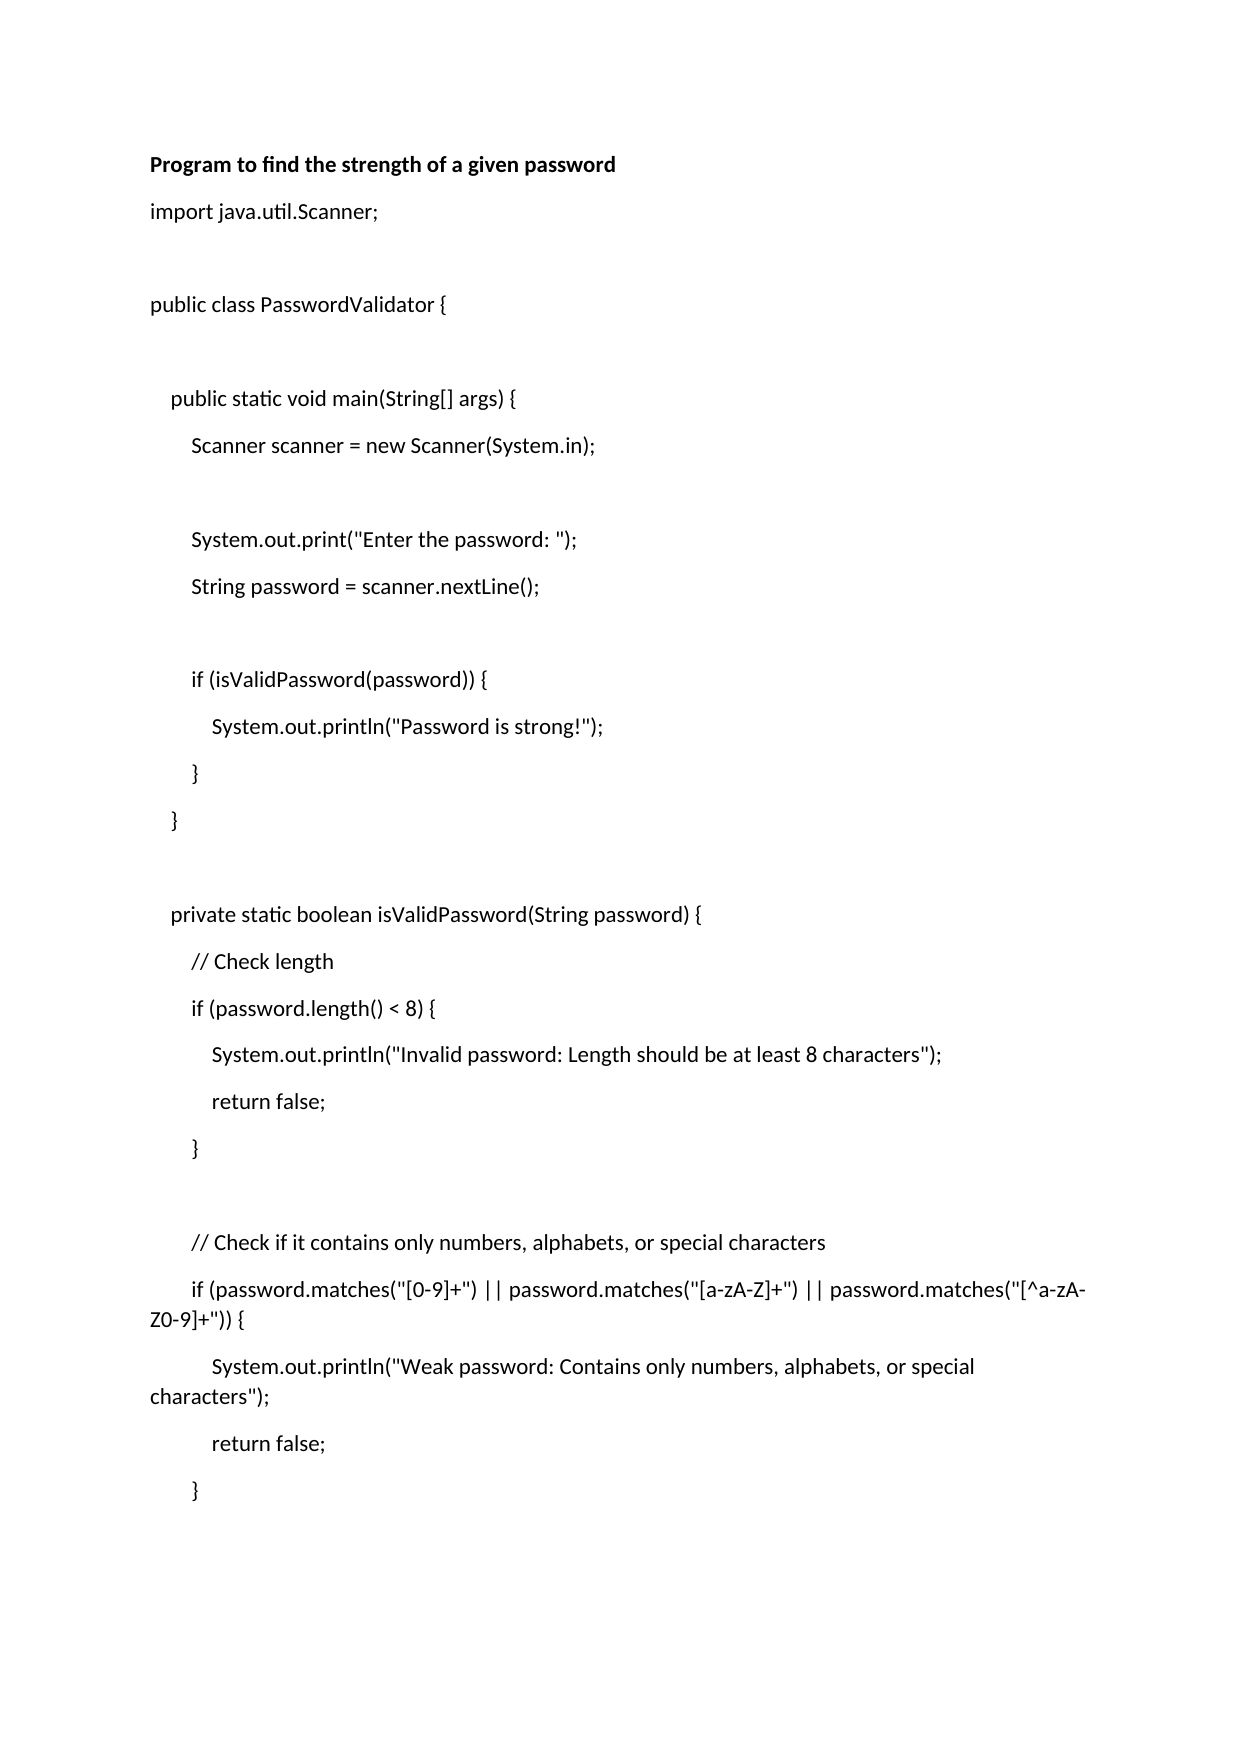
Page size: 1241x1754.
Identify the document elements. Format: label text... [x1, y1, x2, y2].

text return false; [150, 1429, 1090, 1457]
text public static void main(String[] args) { [150, 384, 1090, 412]
text System.out.println("Password is strong!"); [150, 712, 1090, 741]
text public class PasswordValidator { [150, 291, 1090, 319]
text } [150, 1134, 1090, 1162]
text Scanner scanner = new Scanner(System.in); [150, 431, 1090, 459]
text if (password.length() < 8) { [150, 994, 1090, 1022]
text // Check if it contains only numbers, alphabets, or special characters [150, 1228, 1090, 1256]
text System.out.println("Weak password: Contains only numbers, alphabets, or special characters"); [150, 1352, 1090, 1410]
text import java.util.Scanner; [150, 197, 1090, 225]
text } [150, 759, 1090, 787]
text private static boolean isValidPassword(String password) { [150, 900, 1090, 928]
text System.out.println("Invalid password: Length should be at least 8 characters"); [150, 1041, 1090, 1069]
text } [150, 806, 1090, 834]
text Program to find the strength of a given password [150, 150, 1090, 178]
text if (password.matches("[0-9]+") || password.matches("[a-zA-Z]+") || password.matches("[^a-zA-Z0-9]+")) { [150, 1275, 1090, 1333]
text } [150, 1476, 1090, 1504]
text return false; [150, 1087, 1090, 1116]
text String password = scanner.nextLine(); [150, 572, 1090, 600]
text if (isValidPassword(password)) { [150, 666, 1090, 694]
text // Check length [150, 947, 1090, 975]
text System.out.print("Enter the password: "); [150, 525, 1090, 553]
